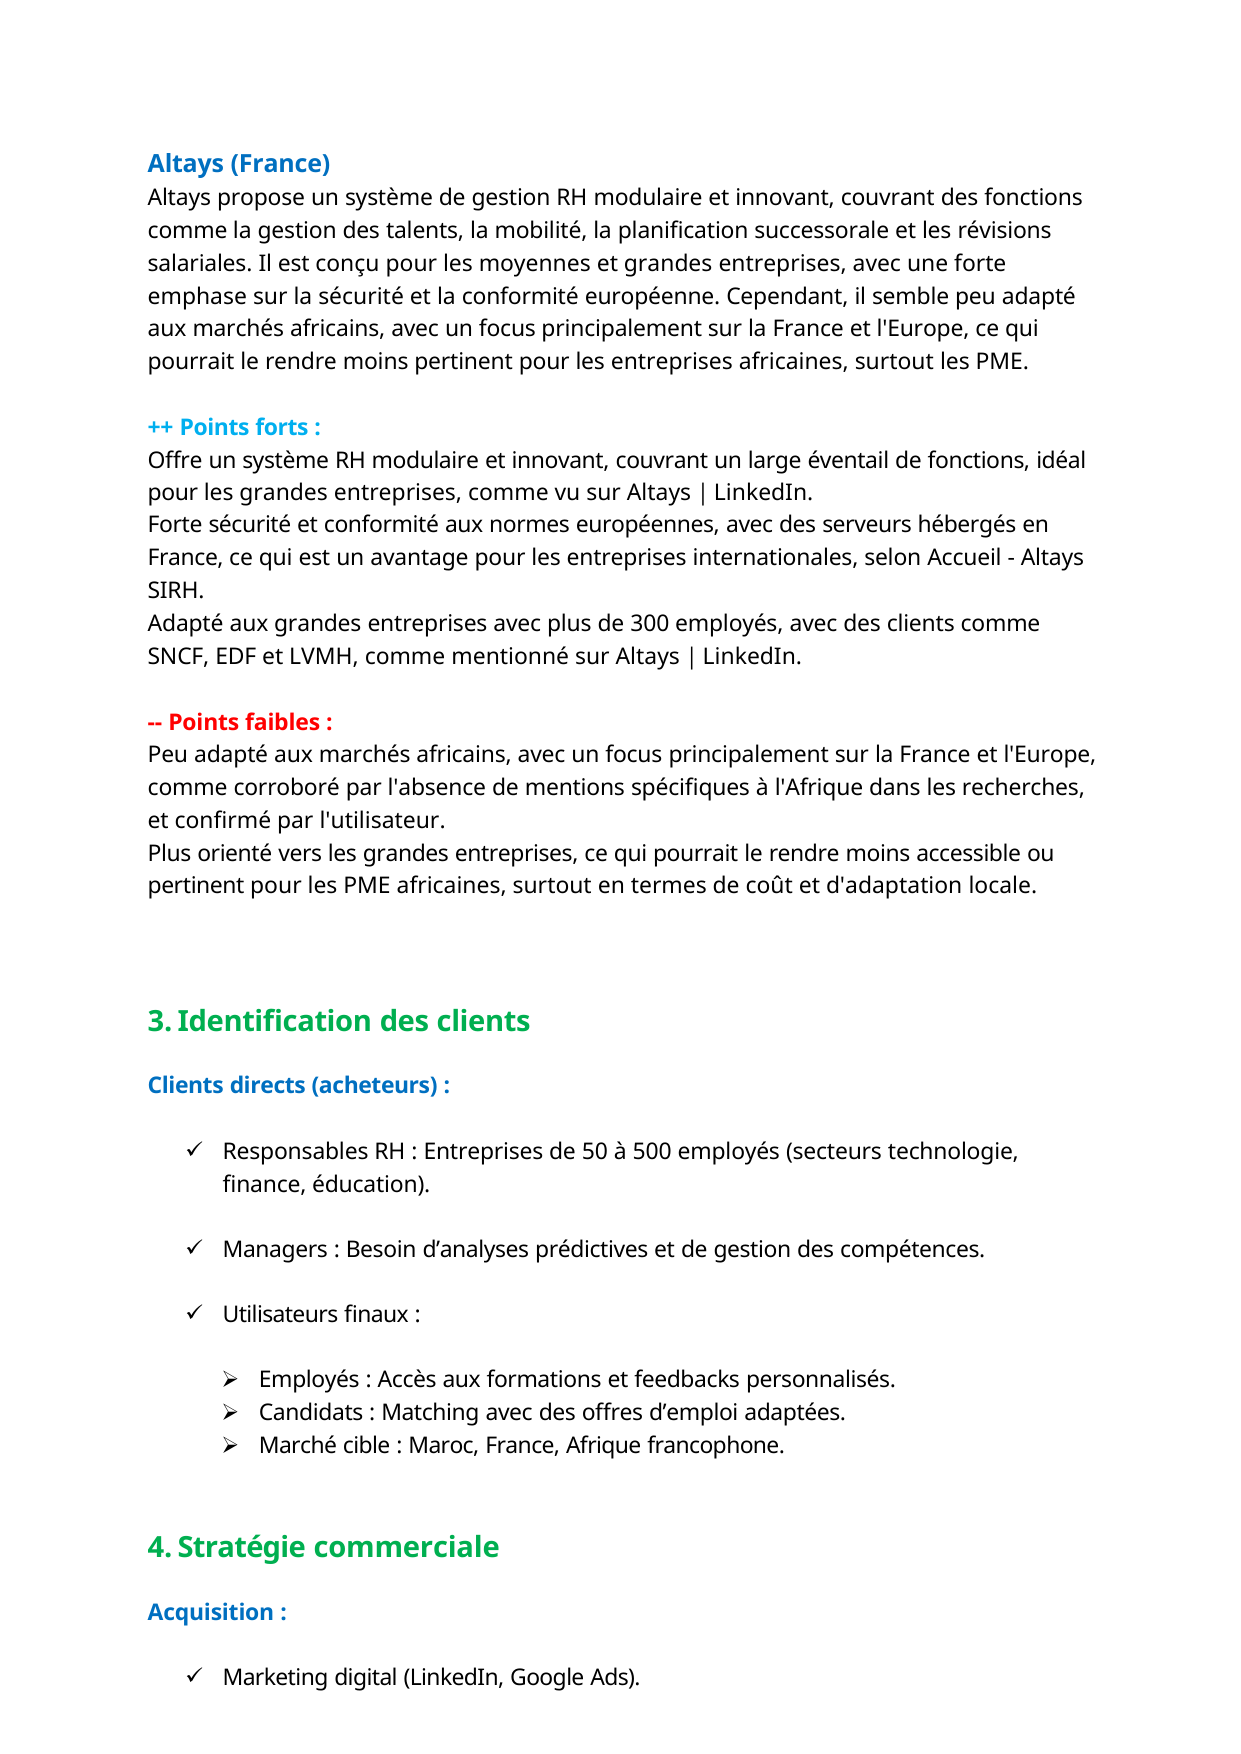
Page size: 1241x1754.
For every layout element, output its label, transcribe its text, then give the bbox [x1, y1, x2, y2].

subtitle Stratégie commerciale [147, 1527, 1107, 1566]
text Altays propose un système de gestion RH modulaire et innovant, couvrant des fonctions comme la gestion des talents, la mobilité, la planification successorale et les révisions salariales. Il est conçu pour les moyennes et grandes entreprises, avec une forte emphase sur la sécurité et la conformité européenne. Cependant, il semble peu adapté aux marchés africains, avec un focus principalement sur la France et l'Europe, ce qui pourrait le rendre moins pertinent pour les entreprises africaines, surtout les PME. [147, 181, 1101, 376]
text Plus orienté vers les grandes entreprises, ce qui pourrait le rendre moins accessible ou pertinent pour les PME africaines, surtout en termes de coût et d'adaptation locale. [147, 836, 1107, 901]
subtitle Acquisition : [147, 1596, 1107, 1627]
text Adapté aux grandes entreprises avec plus de 300 employés, avec des clients comme SNCF, EDF et LVMH, comme mentionné sur Altays | LinkedIn. [147, 607, 1101, 671]
subtitle Altays (France) [147, 146, 1107, 180]
subtitle Clients directs (acheteurs) : [147, 1069, 1107, 1101]
list Marketing digital (LinkedIn, Google Ads). [185, 1661, 1107, 1692]
subtitle -- Points faibles : [147, 705, 1107, 737]
list Marché cible : Maroc, France, Afrique francophone. [221, 1429, 1107, 1460]
subtitle ++ Points forts : [147, 411, 1107, 442]
list Employés : Accès aux formations et feedbacks personnalisés. [221, 1363, 1107, 1395]
subtitle Identification des clients [147, 1000, 1107, 1040]
text Offre un système RH modulaire et innovant, couvrant un large éventail de fonctions, idéal pour les grandes entreprises, comme vu sur Altays | LinkedIn. [147, 444, 1093, 507]
list Managers : Besoin d’analyses prédictives et de gestion des compétences. [185, 1233, 1107, 1264]
text Forte sécurité et conformité aux normes européennes, avec des serveurs hébergés en France, ce qui est un avantage pour les entreprises internationales, selon Accueil - Altays SIRH. [147, 508, 1084, 605]
list Utilisateurs finaux : [185, 1298, 1107, 1330]
text Peu adapté aux marchés africains, avec un focus principalement sur la France et l'Europe, comme corroboré par l'absence de mentions spécifiques à l'Afrique dans les recherches, et confirmé par l'utilisateur. [147, 738, 1107, 835]
list Candidats : Matching avec des offres d’emploi adaptées. [221, 1396, 1107, 1427]
list Responsables RH : Entreprises de 50 à 500 employés (secteurs technologie, finance, éducation). [185, 1135, 1052, 1199]
